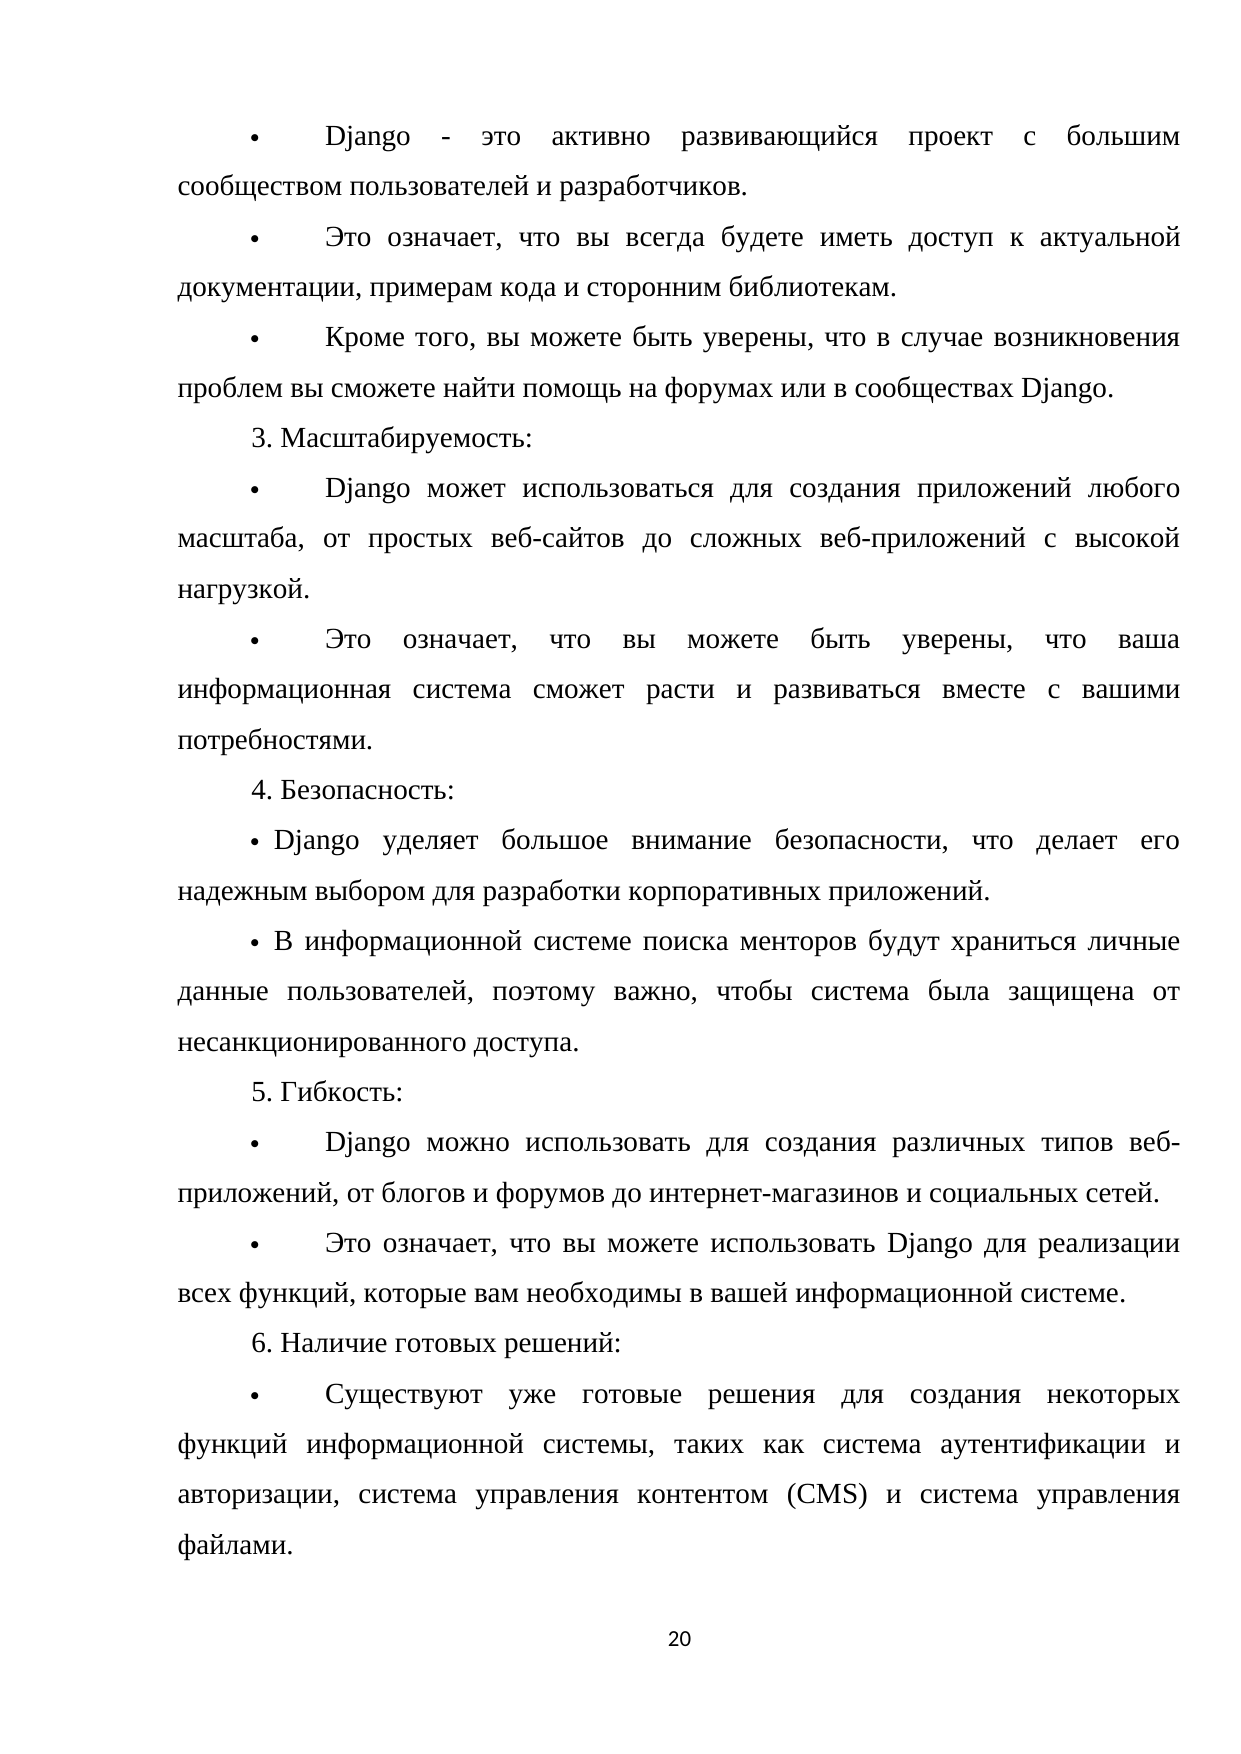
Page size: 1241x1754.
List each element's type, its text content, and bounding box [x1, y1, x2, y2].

text 5. Гибкость: [177, 1074, 1181, 1108]
list Это означает, что вы можете быть уверены, что ваша информационная система сможет расти и развиваться вместе с вашими потребностями. [177, 621, 1181, 755]
text 4. Безопасность: [177, 772, 1181, 806]
list Django может использоваться для создания приложений любого масштаба, от простых веб-сайтов до сложных веб-приложений с высокой нагрузкой. [177, 470, 1181, 604]
list Это означает, что вы всегда будете иметь доступ к актуальной документации, примерам кода и сторонним библиотекам. [177, 219, 1181, 303]
list Это означает, что вы можете использовать Django для реализации всех функций, которые вам необходимы в вашей информационной системе. [177, 1225, 1181, 1309]
list В информационной системе поиска менторов будут храниться личные данные пользователей, поэтому важно, чтобы система была защищена от несанкционированного доступа. [177, 923, 1181, 1057]
text 3. Масштабируемость: [177, 420, 1181, 453]
list Кроме того, вы можете быть уверены, что в случае возникновения проблем вы сможете найти помощь на форумах или в сообществах Django. [177, 319, 1181, 403]
list Django можно использовать для создания различных типов веб-приложений, от блогов и форумов до интернет-магазинов и социальных сетей. [177, 1124, 1181, 1208]
text 6. Наличие готовых решений: [177, 1326, 1181, 1359]
list Django уделяет большое внимание безопасности, что делает его надежным выбором для разработки корпоративных приложений. [177, 822, 1181, 906]
list Существуют уже готовые решения для создания некоторых функций информационной системы, таких как система аутентификации и авторизации, система управления контентом (CMS) и система управления файлами. [177, 1376, 1181, 1560]
list Django - это активно развивающийся проект с большим сообществом пользователей и разработчиков. [177, 118, 1181, 202]
